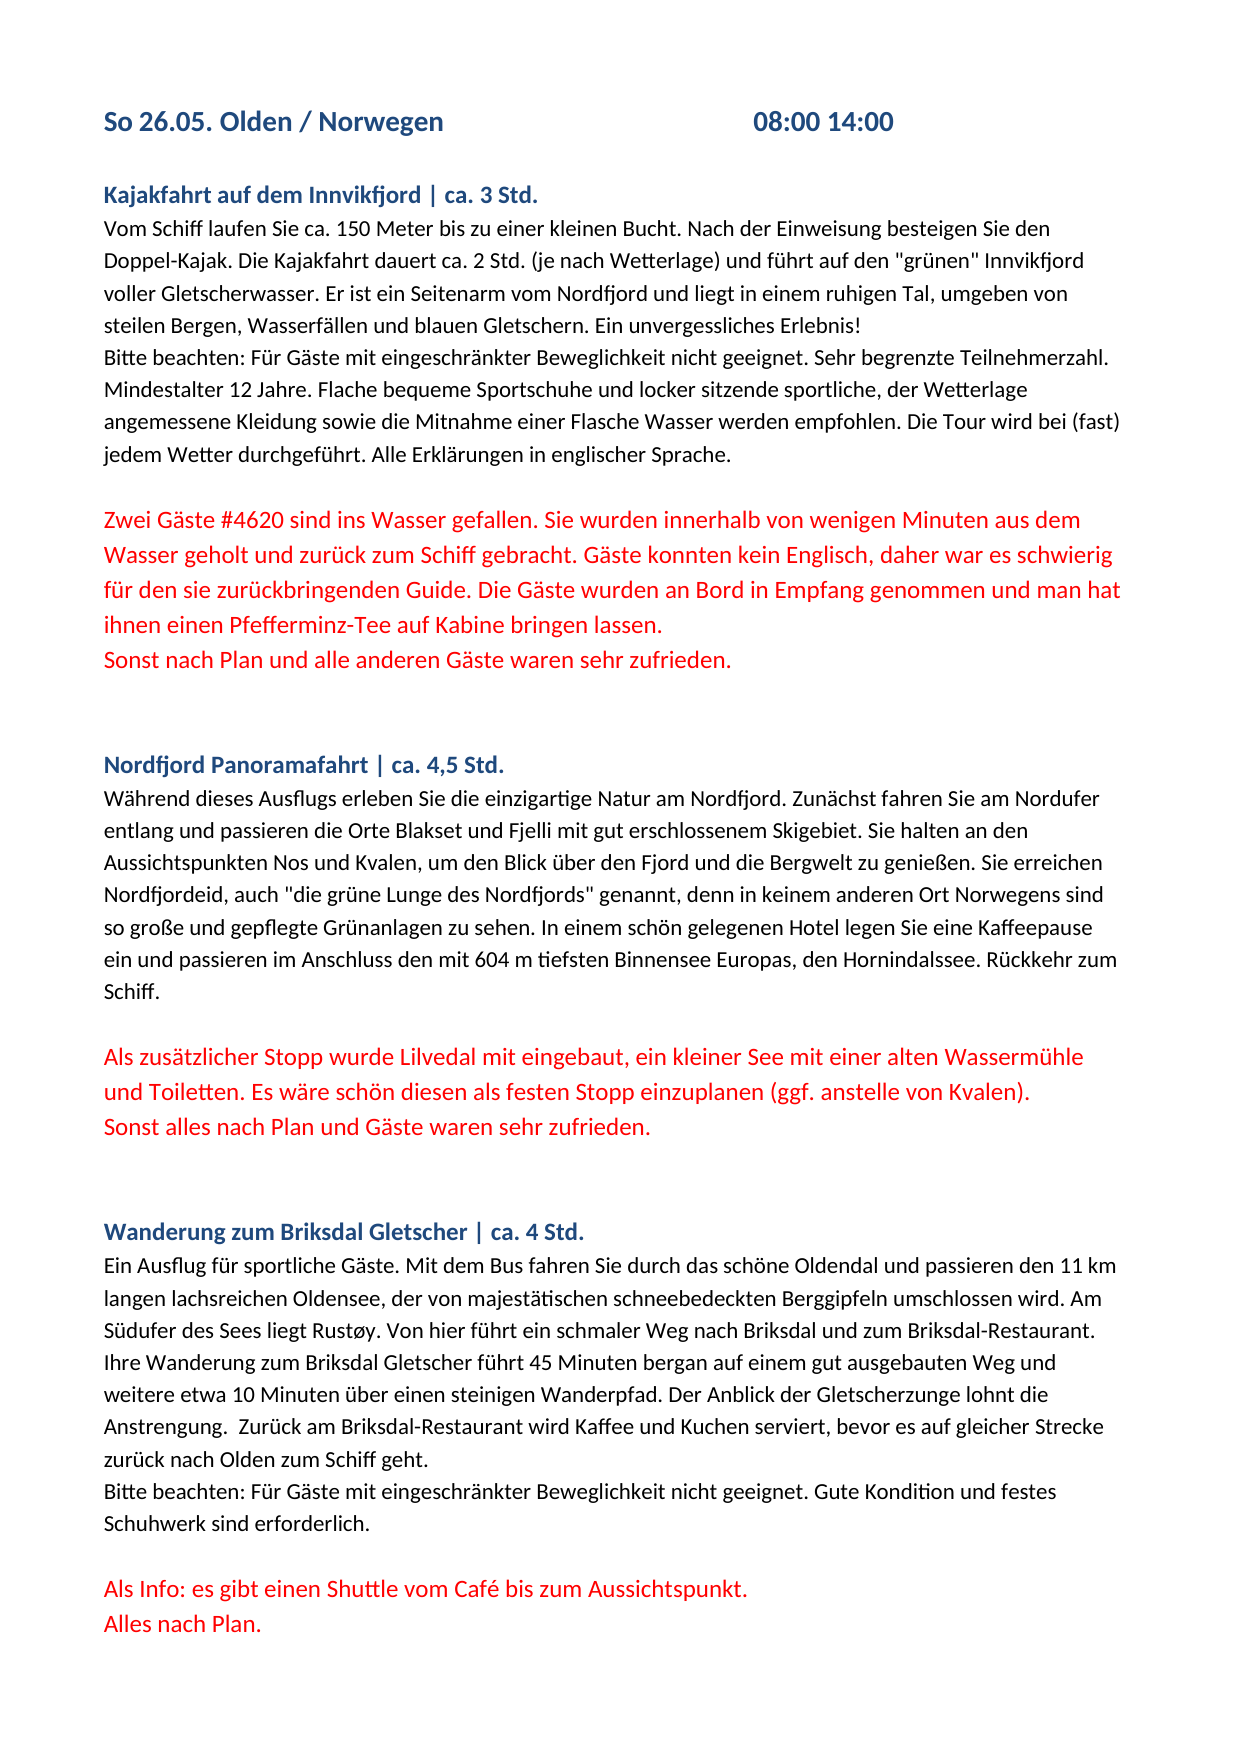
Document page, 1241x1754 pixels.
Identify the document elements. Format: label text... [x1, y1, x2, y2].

text Sonst alles nach Plan und Gäste waren sehr zufrieden. [103, 1112, 1122, 1142]
text Zwei Gäste #4620 sind ins Wasser gefallen. Sie wurden innerhalb von wenigen Minuten aus dem Wasser geholt und zurück zum Schiff gebracht. Gäste konnten kein Englisch, daher war es schwierig für den sie zurückbringenden Guide. Die Gäste wurden an Bord in Empfang genommen und man hat ihnen einen Pfefferminz-Tee auf Kabine bringen lassen. [103, 504, 1122, 639]
text So 26.05. Olden / Norwegen 08:00 14:00 [103, 103, 1122, 139]
text Wanderung zum Briksdal Gletscher | ca. 4 Std. [103, 1217, 1122, 1247]
text Alles nach Plan. [103, 1608, 1122, 1639]
text Als zusätzlicher Stopp wurde Lilvedal mit eingebaut, ein kleiner See mit einer alten Wassermühle und Toiletten. Es wäre schön diesen als festen Stopp einzuplanen (ggf. anstelle von Kvalen). [103, 1042, 1122, 1107]
text Vom Schiff laufen Sie ca. 150 Meter bis zu einer kleinen Bucht. Nach der Einweisung besteigen Sie den Doppel-Kajak. Die Kajakfahrt dauert ca. 2 Std. (je nach Wetterlage) und führt auf den "grünen" Innvikfjord voller Gletscherwasser. Er ist ein Seitenarm vom Nordfjord und liegt in einem ruhigen Tal, umgeben von steilen Bergen, Wasserfällen und blauen Gletschern. Ein unvergessliches Erlebnis! [103, 214, 1122, 339]
text Ein Ausflug für sportliche Gäste. Mit dem Bus fahren Sie durch das schöne Oldendal und passieren den 11 km langen lachsreichen Oldensee, der von majestätischen schneebedeckten Berggipfeln umschlossen wird. Am Südufer des Sees liegt Rustøy. Von hier führt ein schmaler Weg nach Briksdal und zum Briksdal-Restaurant. Ihre Wanderung zum Briksdal Gletscher führt 45 Minuten bergan auf einem gut ausgebauten Weg und weitere etwa 10 Minuten über einen steinigen Wanderpfad. Der Anblick der Gletscherzunge lohnt die Anstrengung. Zurück am Briksdal-Restaurant wird Kaffee und Kuchen serviert, bevor es auf gleicher Strecke zurück nach Olden zum Schiff geht. [103, 1252, 1122, 1473]
text Während dieses Ausflugs erleben Sie die einzigartige Natur am Nordfjord. Zunächst fahren Sie am Nordufer entlang und passieren die Orte Blakset und Fjelli mit gut erschlossenem Skigebiet. Sie halten an den Aussichtspunkten Nos und Kvalen, um den Blick über den Fjord und die Bergwelt zu genießen. Sie erreichen Nordfjordeid, auch "die grüne Lunge des Nordfjords" genannt, denn in keinem anderen Ort Norwegens sind so große und gepflegte Grünanlagen zu sehen. In einem schön gelegenen Hotel legen Sie eine Kaffeepause ein und passieren im Anschluss den mit 604 m tiefsten Binnensee Europas, den Hornindalssee. Rückkehr zum Schiff. [103, 784, 1122, 1005]
text Kajakfahrt auf dem Innvikfjord | ca. 3 Std. [103, 179, 1122, 210]
text Bitte beachten: Für Gäste mit eingeschränkter Beweglichkeit nicht geeignet. Gute Kondition und festes Schuhwerk sind erforderlich. [103, 1477, 1122, 1537]
text Sonst nach Plan und alle anderen Gäste waren sehr zufrieden. [103, 644, 1122, 674]
text Bitte beachten: Für Gäste mit eingeschränkter Beweglichkeit nicht geeignet. Sehr begrenzte Teilnehmerzahl. Mindestalter 12 Jahre. Flache bequeme Sportschuhe und locker sitzende sportliche, der Wetterlage angemessene Kleidung sowie die Mitnahme einer Flasche Wasser werden empfohlen. Die Tour wird bei (fast) jedem Wetter durchgeführt. Alle Erklärungen in englischer Sprache. [103, 343, 1122, 468]
text Als Info: es gibt einen Shuttle vom Café bis zum Aussichtspunkt. [103, 1573, 1122, 1604]
text Nordfjord Panoramafahrt | ca. 4,5 Std. [103, 749, 1122, 779]
